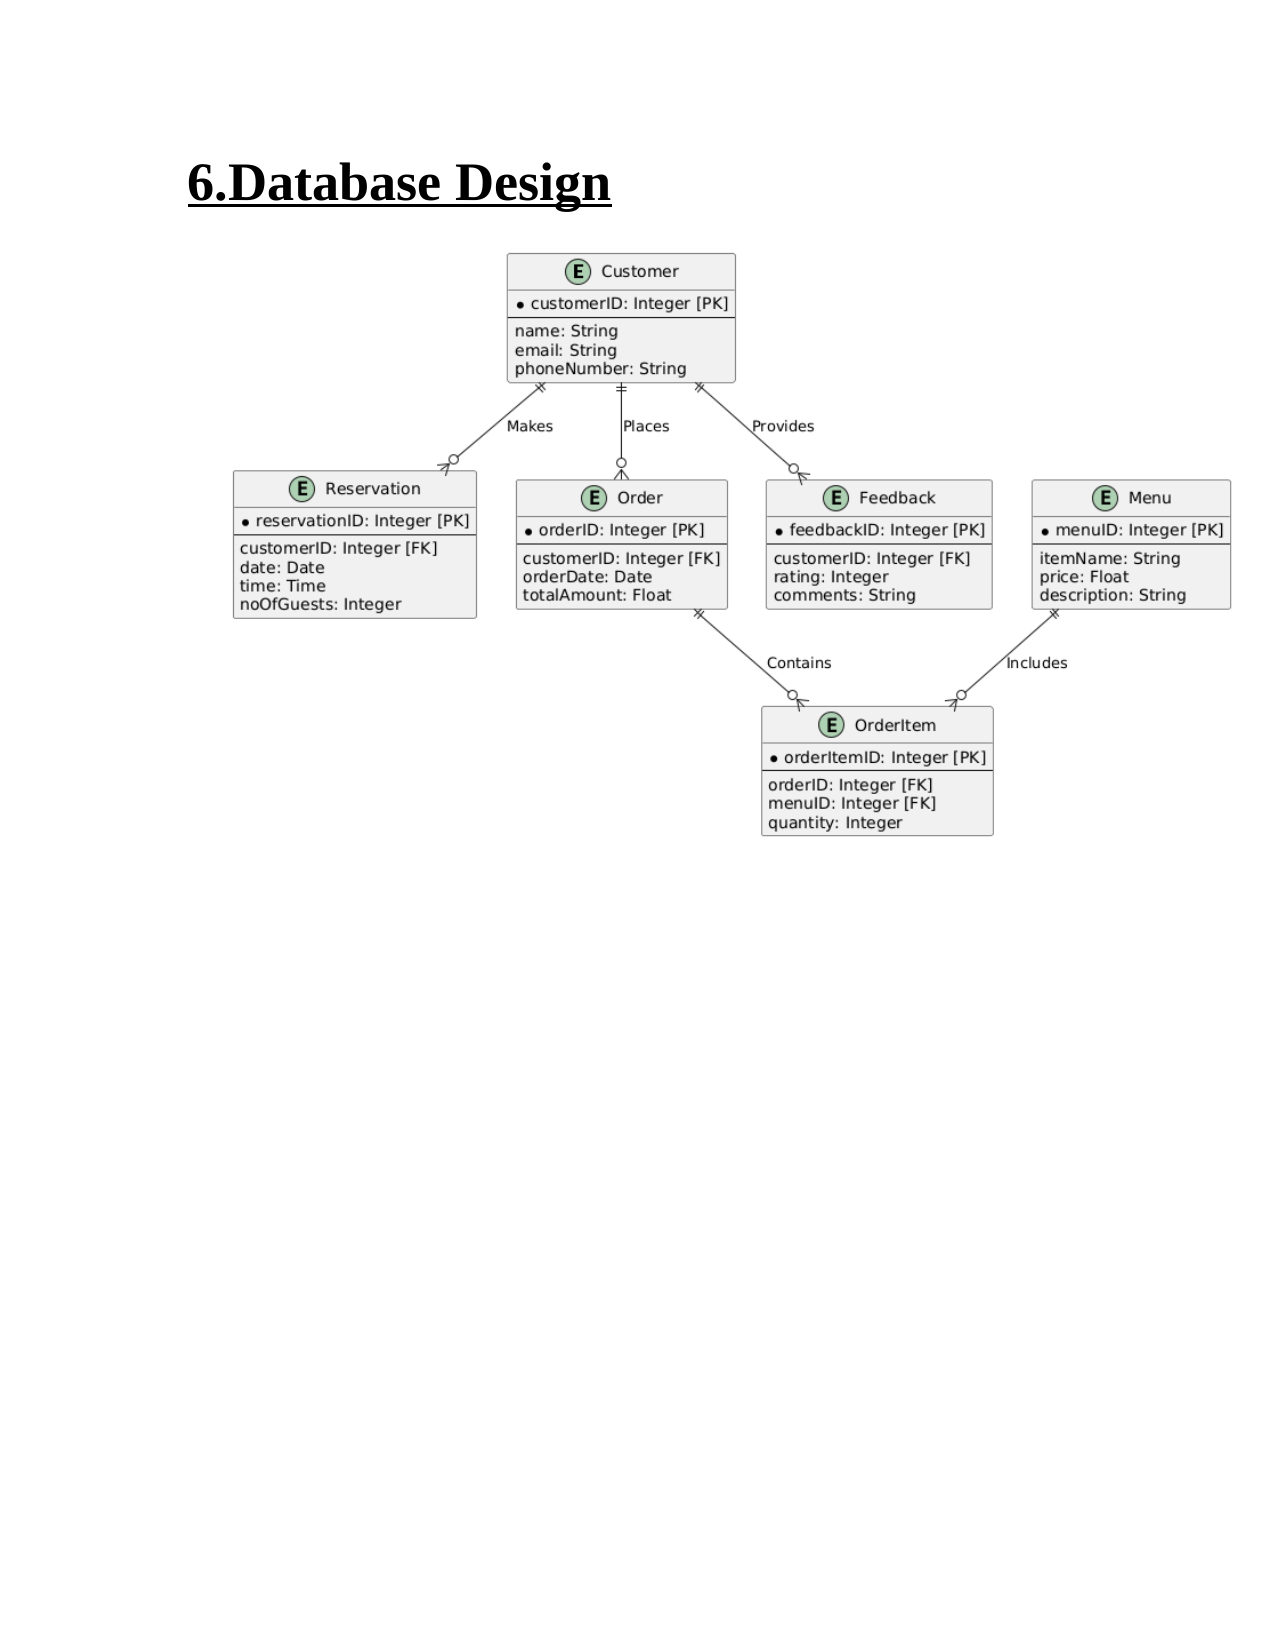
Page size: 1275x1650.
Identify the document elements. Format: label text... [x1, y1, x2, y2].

picture [225, 245, 1237, 842]
list 6.Database Design [187, 150, 1200, 212]
